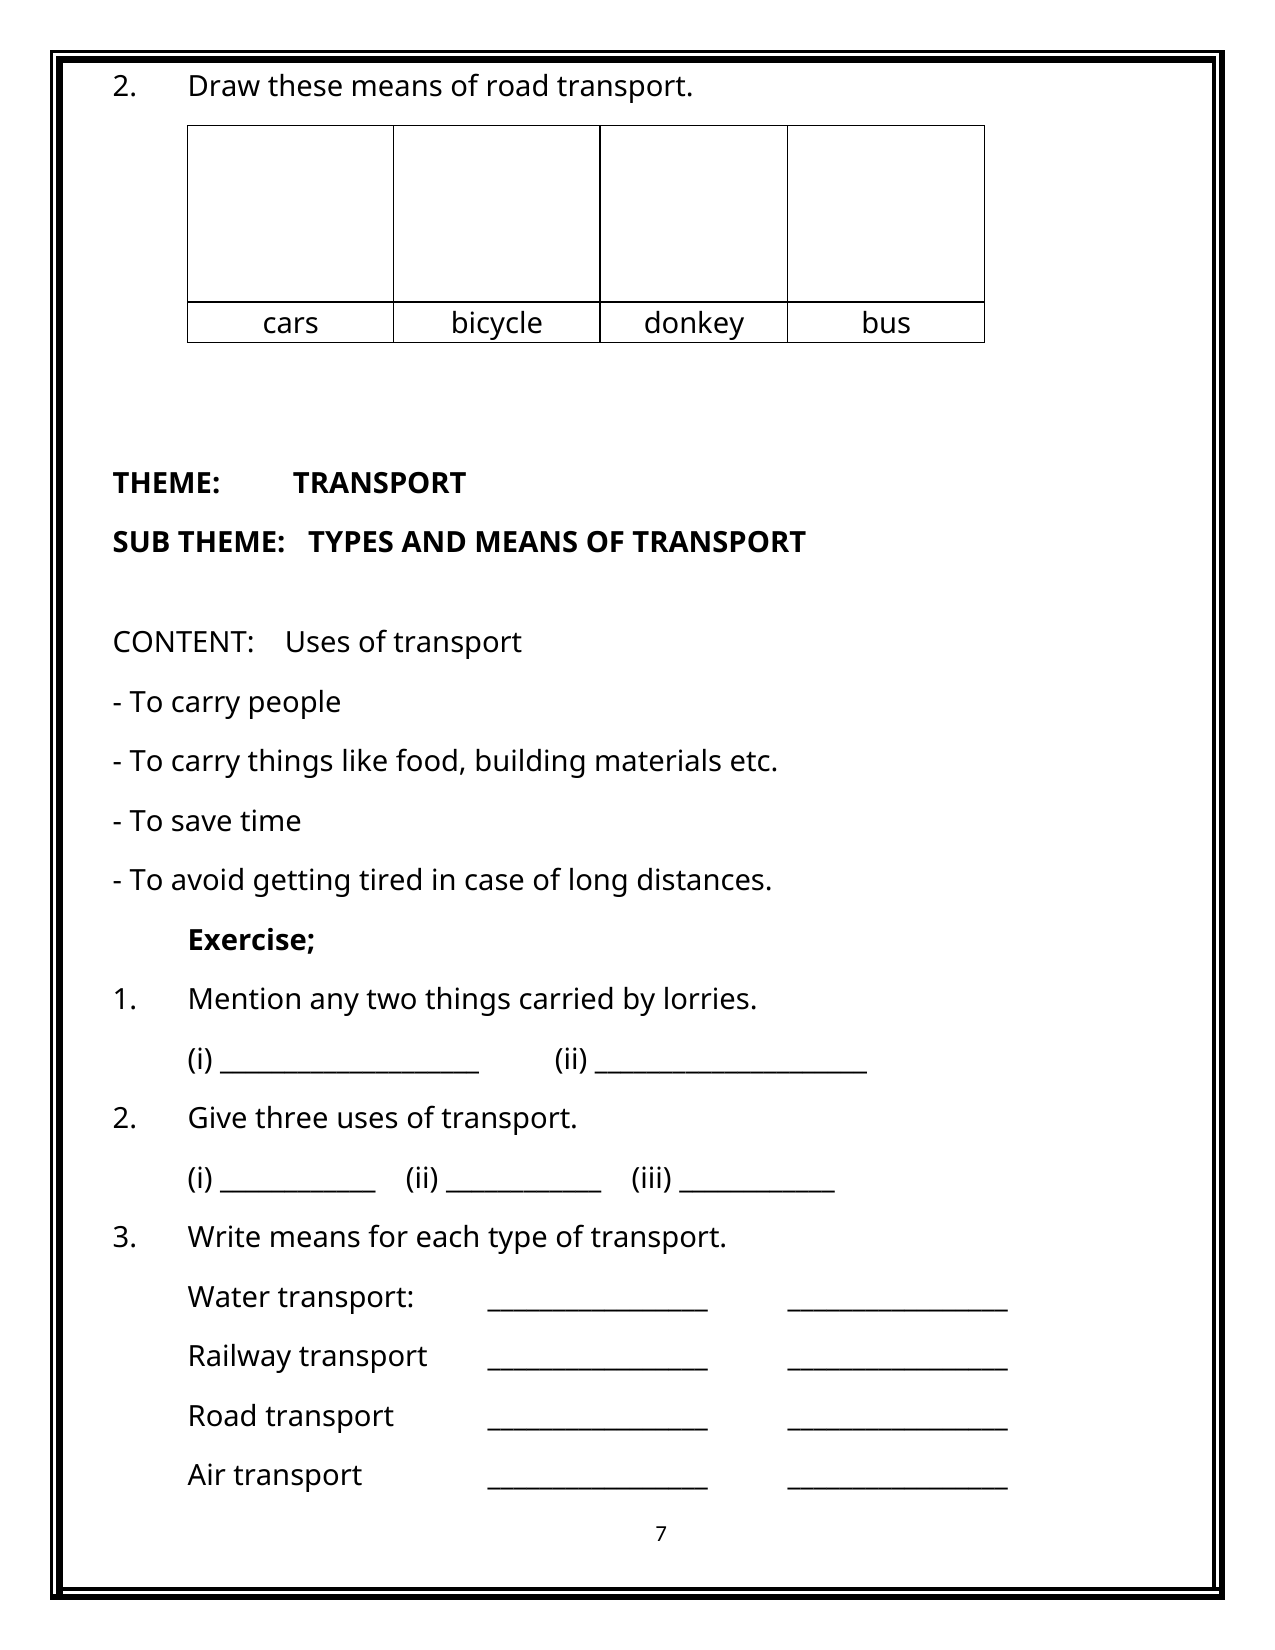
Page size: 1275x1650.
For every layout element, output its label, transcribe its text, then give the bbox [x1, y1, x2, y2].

table_header [601, 126, 787, 301]
text CONTENT: Uses of transport [112, 622, 1209, 661]
text 1. Mention any two things carried by lorries. [112, 979, 1209, 1018]
table_cell bicycle [394, 303, 599, 342]
table_cell donkey [601, 303, 787, 342]
text (i) ____________________ (ii) _____________________ [112, 1038, 1209, 1078]
text THEME: TRANSPORT [112, 462, 1209, 502]
text Water transport: _________________ _________________ [112, 1276, 1209, 1316]
text Exercise; [112, 919, 1209, 959]
table_header [188, 126, 393, 301]
text 2. Draw these means of road transport. [112, 66, 1209, 105]
text - To carry things like food, building materials etc. [112, 741, 1209, 780]
text SUB THEME: TYPES AND MEANS OF TRANSPORT [112, 522, 1209, 561]
table_cell cars [188, 303, 393, 342]
table_cell bus [788, 303, 984, 342]
text - To save time [112, 800, 1209, 840]
text - To carry people [112, 681, 1209, 721]
text (i) ____________ (ii) ____________ (iii) ____________ [112, 1157, 1209, 1197]
text - To avoid getting tired in case of long distances. [112, 860, 1209, 899]
text 3. Write means for each type of transport. [112, 1217, 1209, 1256]
text Railway transport _________________ _________________ [112, 1336, 1209, 1375]
text 2. Give three uses of transport. [112, 1098, 1209, 1137]
table_header [788, 126, 984, 301]
table_header [394, 126, 599, 301]
text Air transport _________________ _________________ [112, 1454, 1209, 1494]
text Road transport _________________ _________________ [112, 1395, 1209, 1435]
